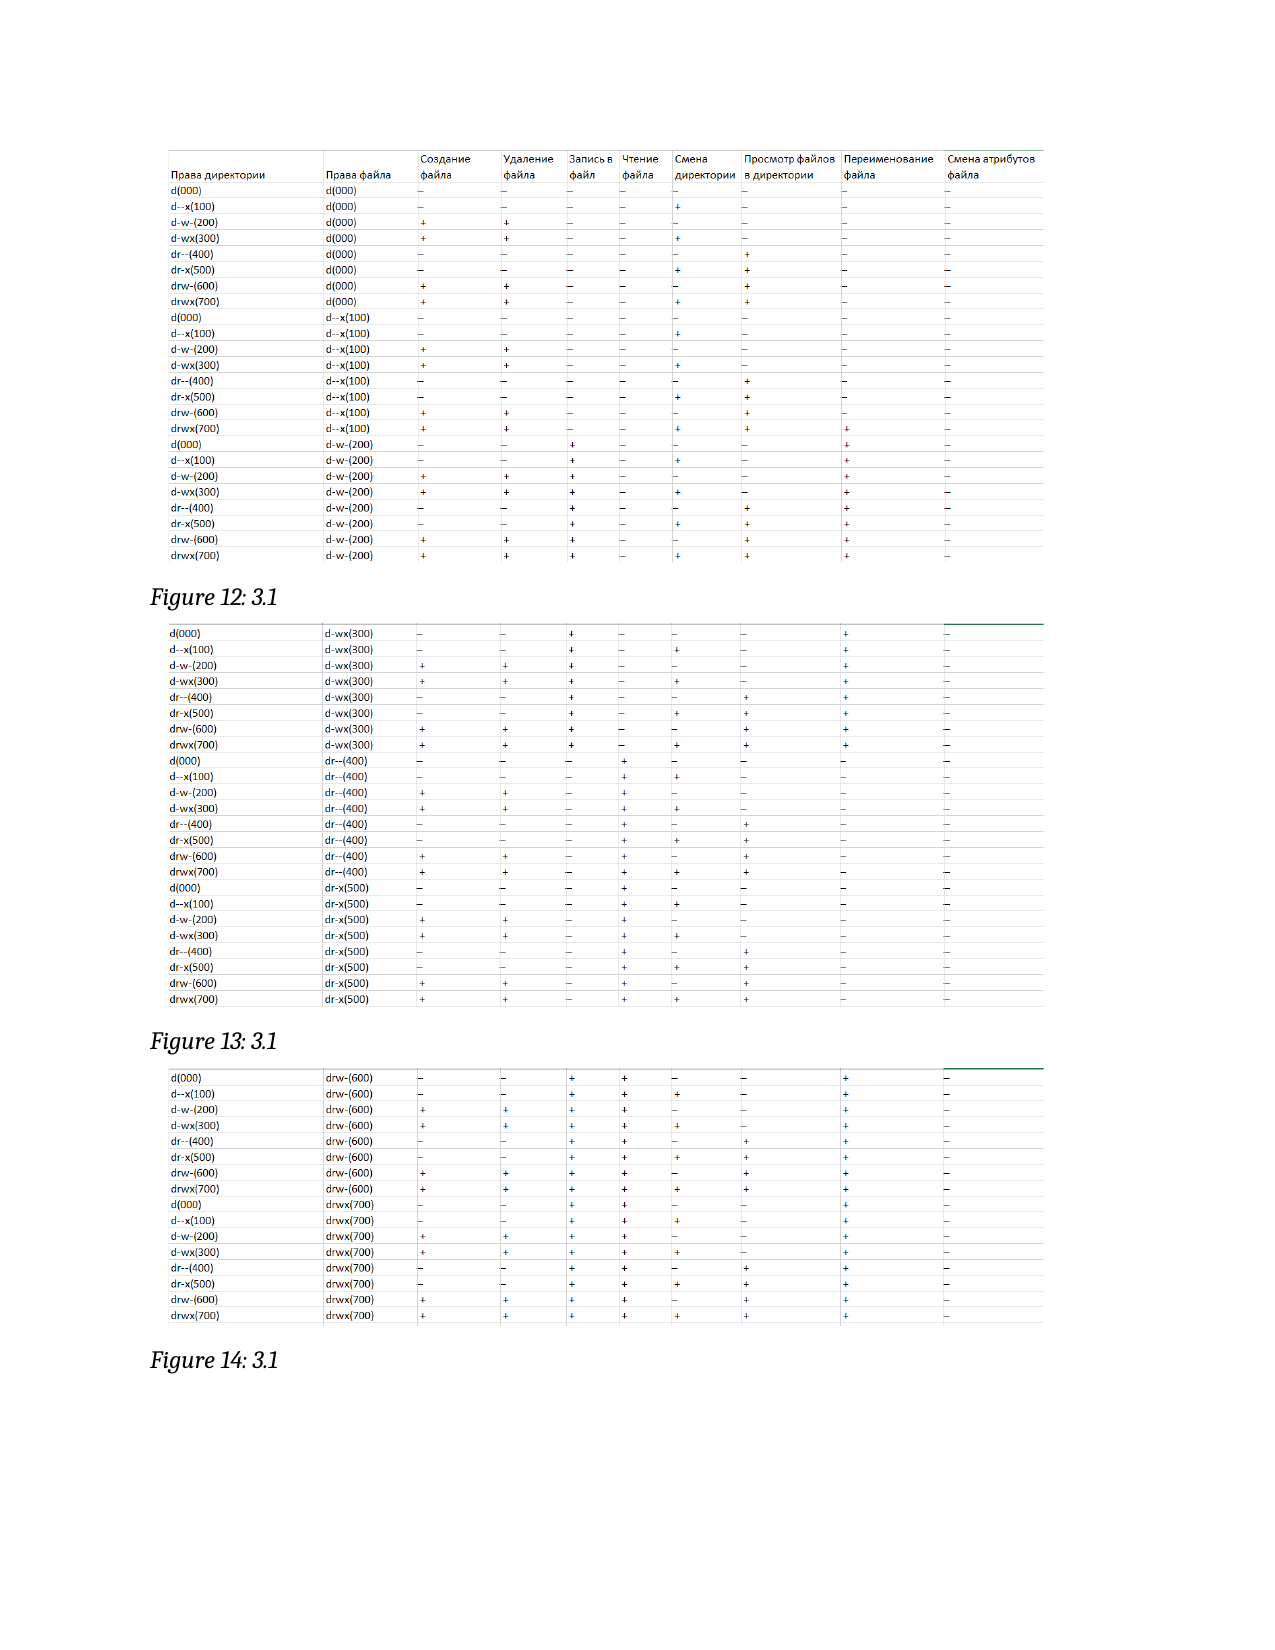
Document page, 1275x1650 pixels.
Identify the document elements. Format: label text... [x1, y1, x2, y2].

text Figure 13: 3.1 [150, 1027, 1125, 1056]
text Figure 12: 3.1 [150, 583, 1125, 611]
picture [168, 150, 1044, 562]
text Figure 14: 3.1 [150, 1346, 1125, 1375]
picture [168, 1068, 1044, 1326]
picture [168, 623, 1044, 1007]
